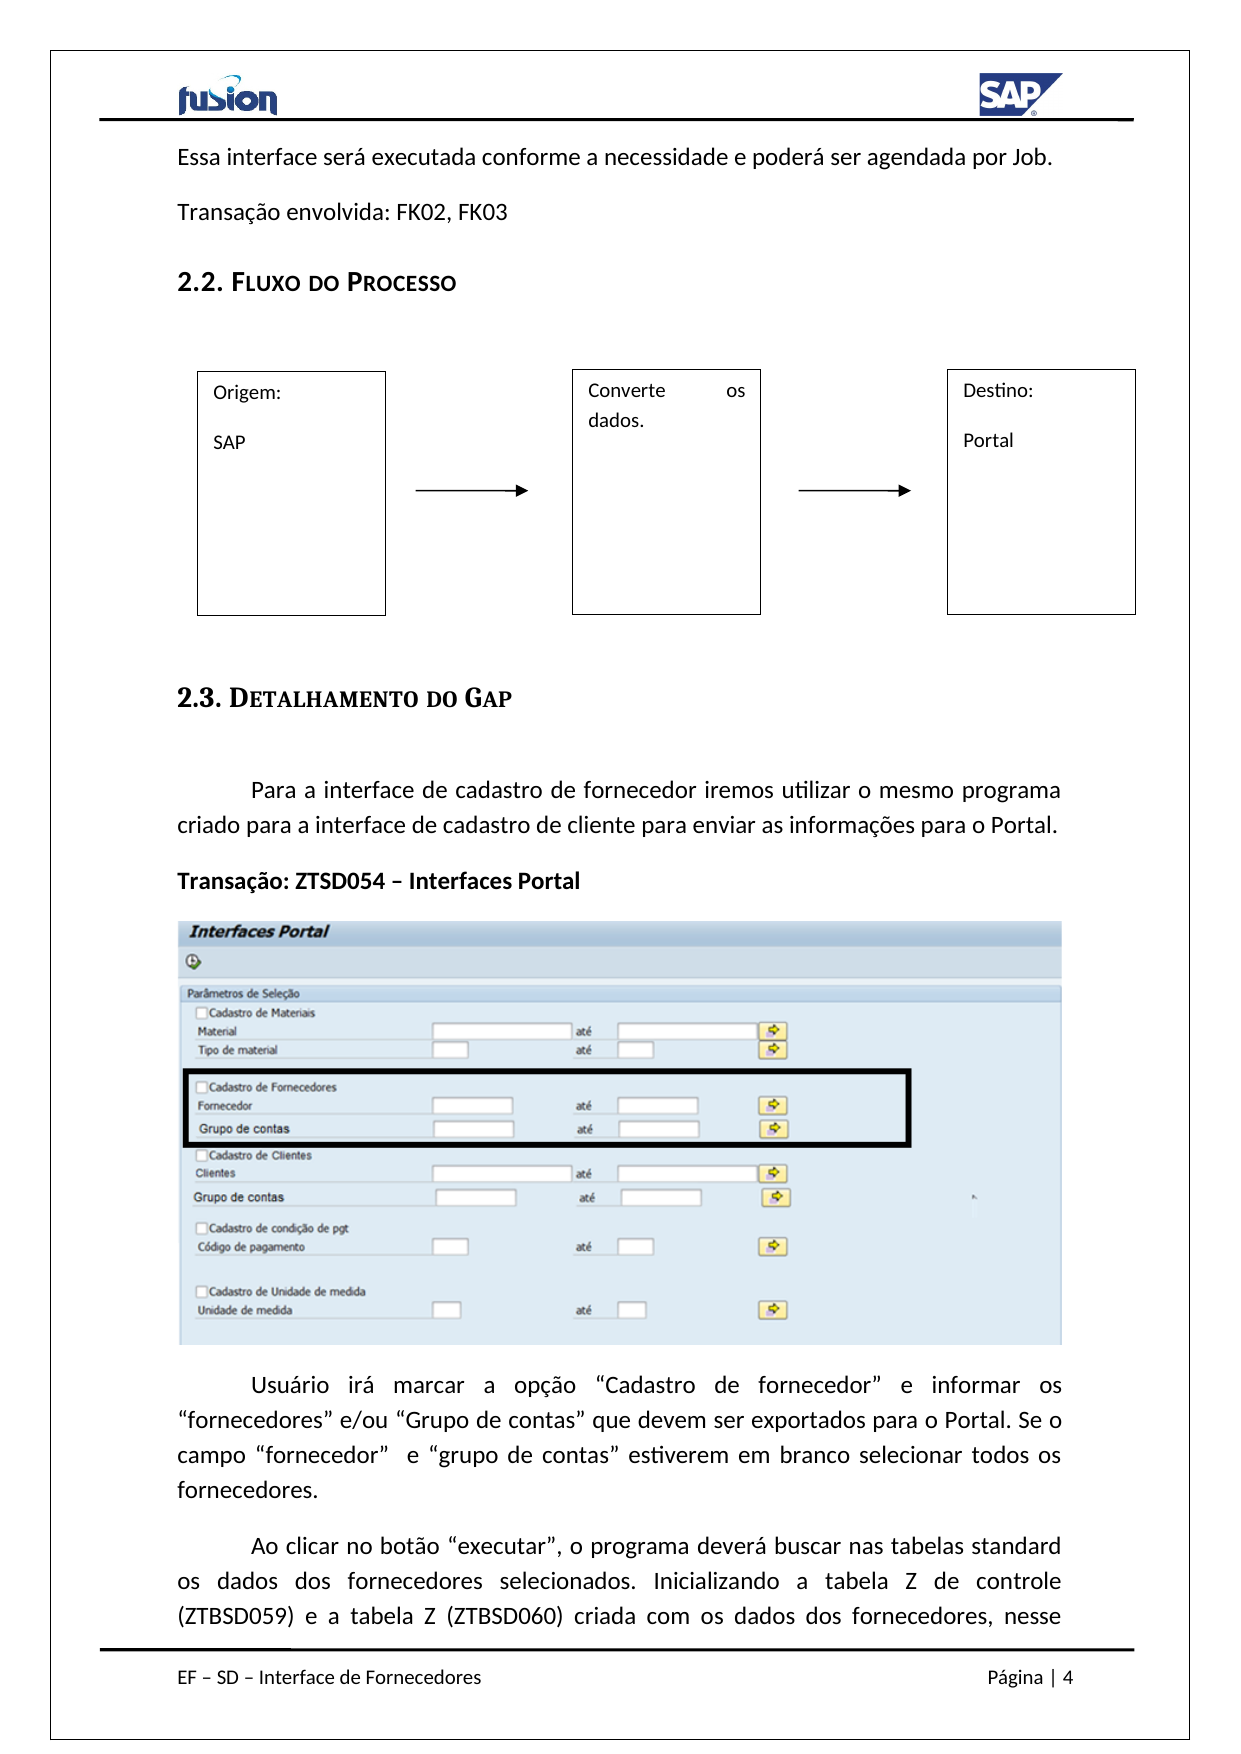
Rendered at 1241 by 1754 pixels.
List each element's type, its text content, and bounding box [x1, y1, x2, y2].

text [177, 1530, 1063, 1631]
picture [177, 921, 1063, 1345]
subtitle 2.2. Fluxo do Processo [177, 263, 1063, 298]
text Usuário irá marcar a opção “Cadastro de fornecedor” e informar os “fornecedores” e/ou “Grupo de contas” que devem ser exportados para o Portal. Se o campo “fornecedor” e “grupo de contas” estiverem em branco selecionar todos os fornecedores. [177, 1369, 1063, 1505]
subtitle 2.3. Detalhamento do Gap [177, 682, 1063, 715]
text Transação envolvida: FK02, FK03 [177, 196, 1063, 227]
picture [979, 73, 1063, 116]
text Essa interface será executada conforme a necessidade e poderá ser agendada por Job. [177, 141, 1063, 171]
picture [177, 73, 278, 116]
text Para a interface de cadastro de fornecedor iremos utilizar o mesmo programa criado para a interface de cadastro de cliente para enviar as informações para o Portal. [177, 774, 1063, 840]
text Transação: ZTSD054 – Interfaces Portal [177, 865, 1063, 896]
